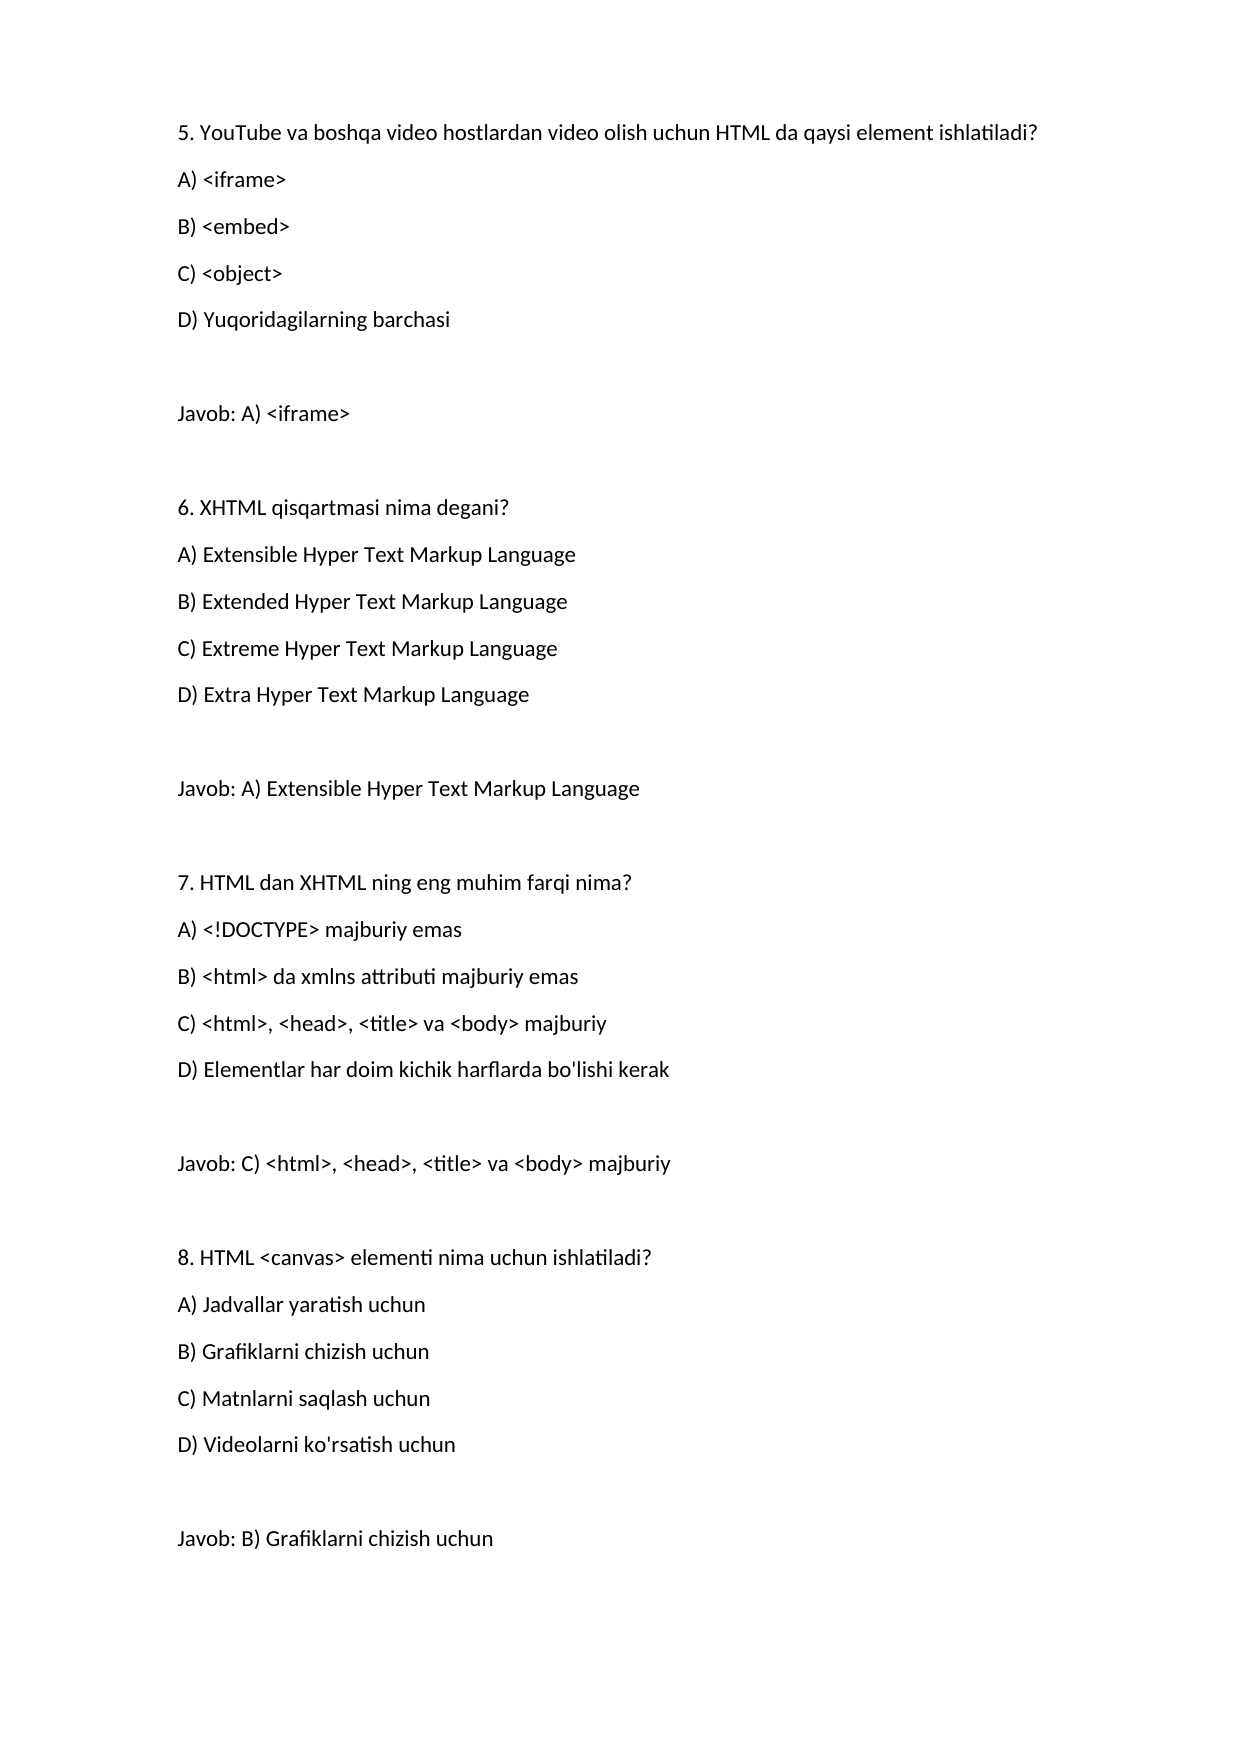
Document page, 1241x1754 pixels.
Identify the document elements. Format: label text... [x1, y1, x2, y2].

text A) Jadvallar yaratish uchun [177, 1290, 1152, 1318]
text B) Extended Hyper Text Markup Language [177, 587, 1152, 615]
text B) Grafiklarni chizish uchun [177, 1337, 1152, 1365]
text Javob: A) Extensible Hyper Text Markup Language [177, 774, 1152, 802]
text D) Yuqoridagilarning barchasi [177, 306, 1152, 334]
text D) Extra Hyper Text Markup Language [177, 681, 1152, 709]
text 6. XHTML qisqartmasi nima degani? [177, 493, 1152, 521]
text A) <!DOCTYPE> majburiy emas [177, 915, 1152, 943]
text 7. HTML dan XHTML ning eng muhim farqi nima? [177, 868, 1152, 896]
text D) Elementlar har doim kichik harflarda bo'lishi kerak [177, 1056, 1152, 1084]
text B) <html> da xmlns attributi majburiy emas [177, 962, 1152, 990]
text C) <object> [177, 259, 1152, 287]
text A) Extensible Hyper Text Markup Language [177, 540, 1152, 568]
text Javob: C) <html>, <head>, <title> va <body> majburiy [177, 1149, 1152, 1177]
text B) <embed> [177, 212, 1152, 240]
text D) Videolarni ko'rsatish uchun [177, 1431, 1152, 1459]
text Javob: A) <iframe> [177, 399, 1152, 427]
text 5. YouTube va boshqa video hostlardan video olish uchun HTML da qaysi element ishlatiladi? [177, 118, 1152, 146]
text A) <iframe> [177, 165, 1152, 193]
text 8. HTML <canvas> elementi nima uchun ishlatiladi? [177, 1243, 1152, 1271]
text Javob: B) Grafiklarni chizish uchun [177, 1524, 1152, 1552]
text C) Extreme Hyper Text Markup Language [177, 634, 1152, 662]
text C) <html>, <head>, <title> va <body> majburiy [177, 1009, 1152, 1037]
text C) Matnlarni saqlash uchun [177, 1384, 1152, 1412]
